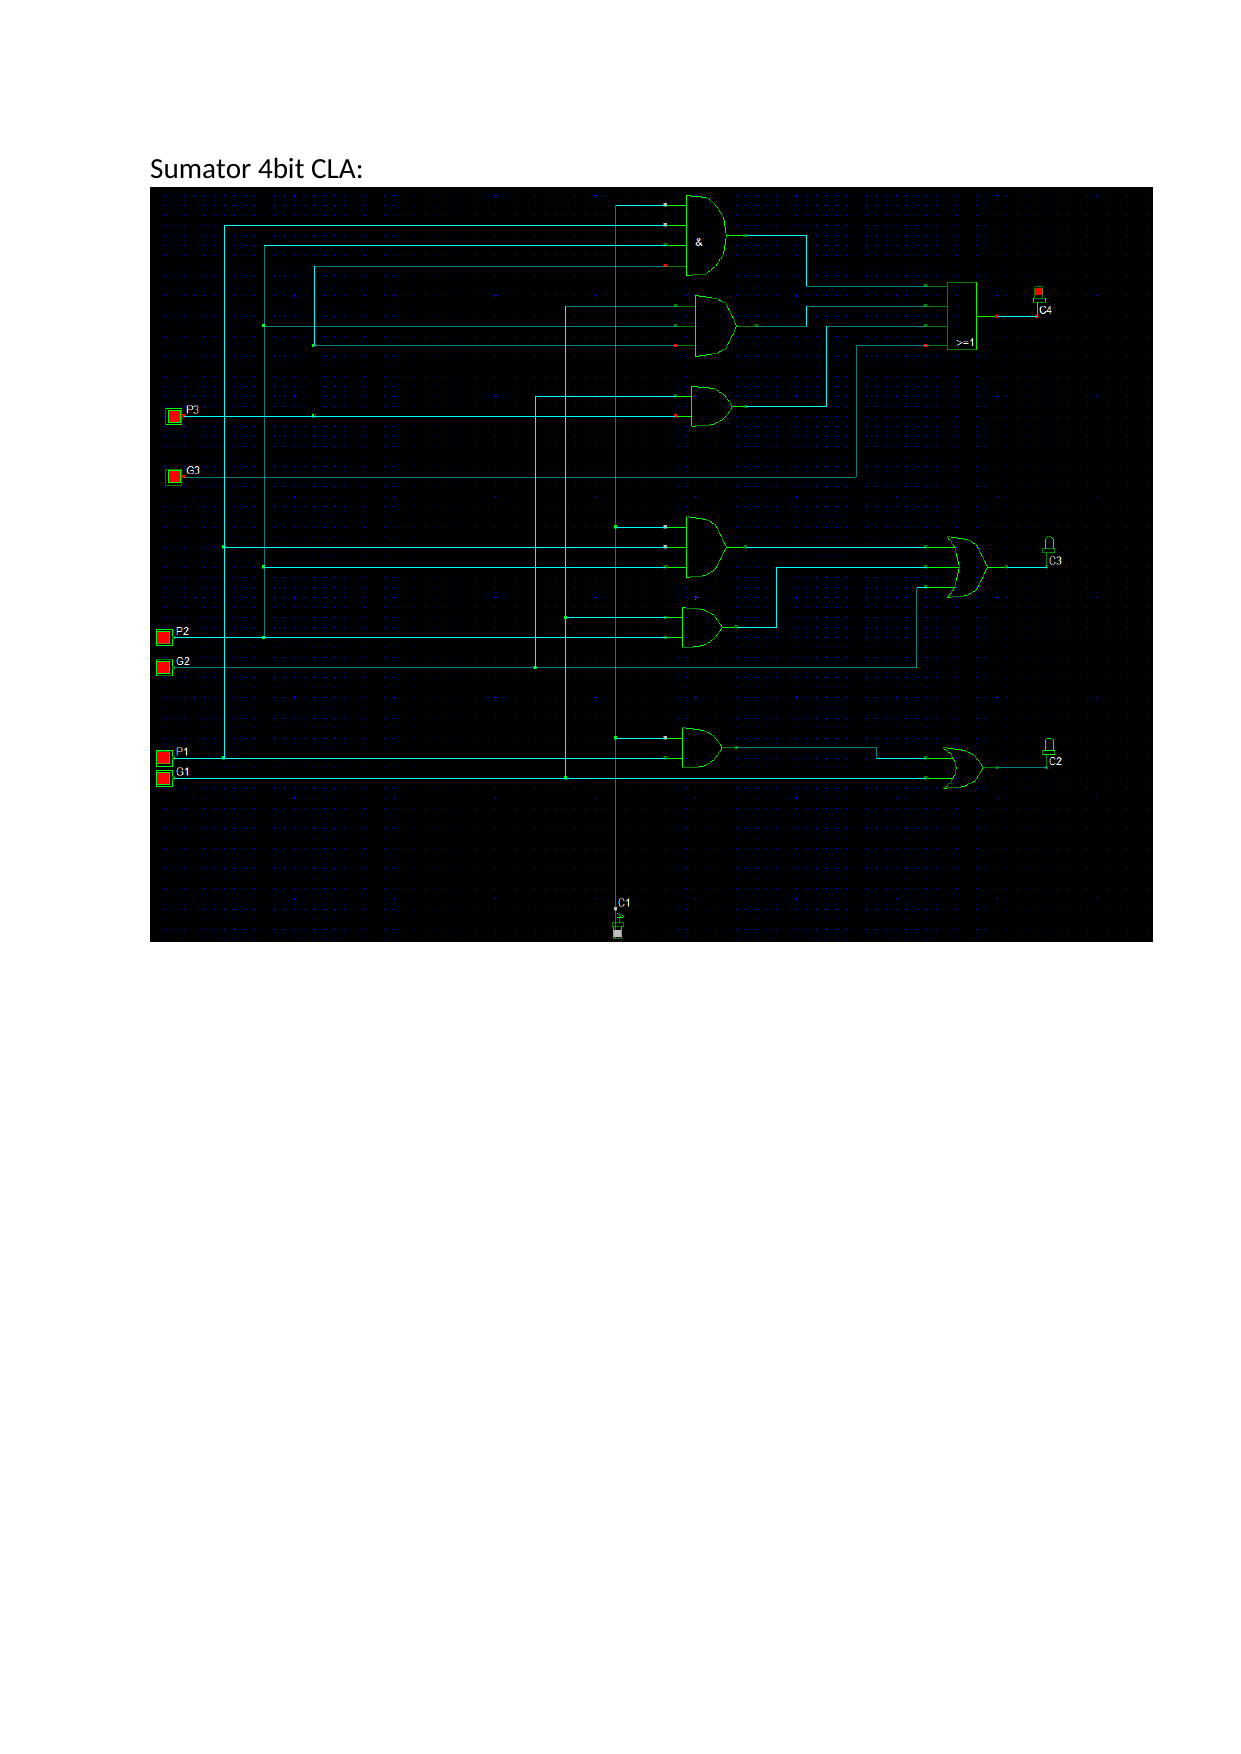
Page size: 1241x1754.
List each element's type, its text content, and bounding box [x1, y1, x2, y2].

text Sumator 4bit CLA: [150, 150, 1090, 187]
picture [150, 187, 1153, 942]
